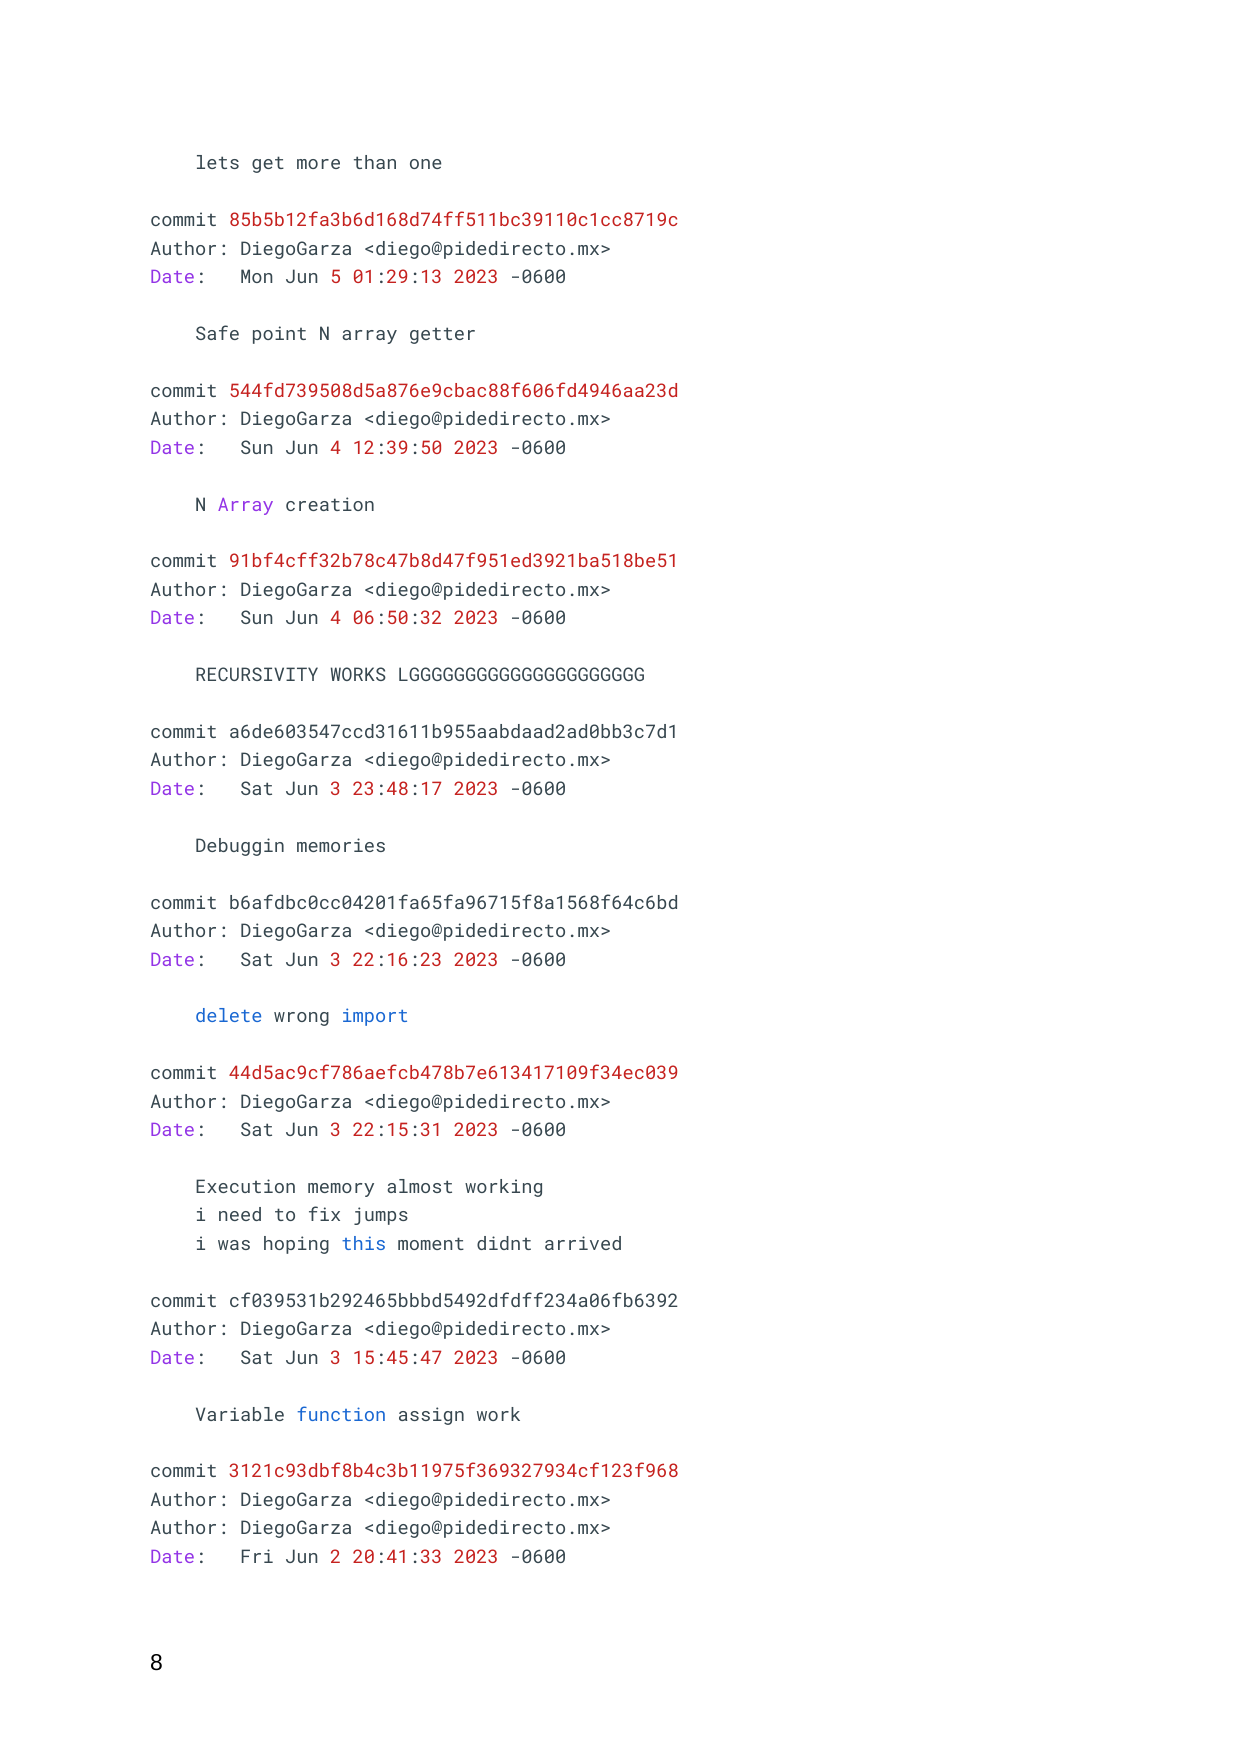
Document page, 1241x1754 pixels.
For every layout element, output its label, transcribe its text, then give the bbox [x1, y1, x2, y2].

text i was hoping this moment didnt arrived [150, 1231, 1090, 1255]
text commit a6de603547ccd31611b955aabdaad2ad0bb3c7d1 [150, 719, 1090, 743]
text Date: Mon Jun 5 01:29:13 2023 -0600 [150, 264, 1090, 288]
text Date: Sat Jun 3 15:45:47 2023 -0600 [150, 1344, 1090, 1369]
text Author: DiegoGarza <diego@pidedirecto.mx> [150, 1316, 1090, 1341]
text commit 3121c93dbf8b4c3b11975f369327934cf123f968 [150, 1458, 1090, 1483]
text commit 91bf4cff32b78c47b8d47f951ed3921ba518be51 [150, 548, 1090, 573]
text Author: DiegoGarza <diego@pidedirecto.mx> [150, 1088, 1090, 1113]
text Author: DiegoGarza <diego@pidedirecto.mx> [150, 747, 1090, 772]
text Date: Sat Jun 3 22:16:23 2023 -0600 [150, 946, 1090, 971]
text commit 44d5ac9cf786aefcb478b7e613417109f34ec039 [150, 1060, 1090, 1085]
text Date: Sat Jun 3 22:15:31 2023 -0600 [150, 1117, 1090, 1142]
text RECURSIVITY WORKS LGGGGGGGGGGGGGGGGGGGGG [150, 662, 1090, 687]
text Date: Sun Jun 4 06:50:32 2023 -0600 [150, 605, 1090, 630]
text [150, 235, 1090, 260]
text Author: DiegoGarza <diego@pidedirecto.mx> [150, 577, 1090, 601]
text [150, 1487, 1090, 1511]
text N Array creation [150, 491, 1090, 516]
text Author: DiegoGarza <diego@pidedirecto.mx> [150, 918, 1090, 943]
text delete wrong import [150, 1003, 1090, 1028]
text Variable function assign work [150, 1401, 1090, 1426]
text commit 544fd739508d5a876e9cbac88f606fd4946aa23d [150, 377, 1090, 402]
text Date: Sat Jun 3 23:48:17 2023 -0600 [150, 776, 1090, 800]
text Date: Sun Jun 4 12:39:50 2023 -0600 [150, 434, 1090, 459]
text Execution memory almost working [150, 1174, 1090, 1198]
text lets get more than one [150, 150, 1090, 175]
text Debuggin memories [150, 832, 1090, 857]
text Date: Fri Jun 2 20:41:33 2023 -0600 [150, 1543, 1090, 1568]
text commit 85b5b12fa3b6d168d74ff511bc39110c1cc8719c [150, 207, 1090, 232]
text i need to fix jumps [150, 1202, 1090, 1227]
text Safe point N array getter [150, 321, 1090, 345]
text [150, 1515, 1090, 1540]
text commit b6afdbc0cc04201fa65fa96715f8a1568f64c6bd [150, 889, 1090, 914]
text Author: DiegoGarza <diego@pidedirecto.mx> [150, 406, 1090, 431]
text commit cf039531b292465bbbd5492dfdff234a06fb6392 [150, 1287, 1090, 1312]
